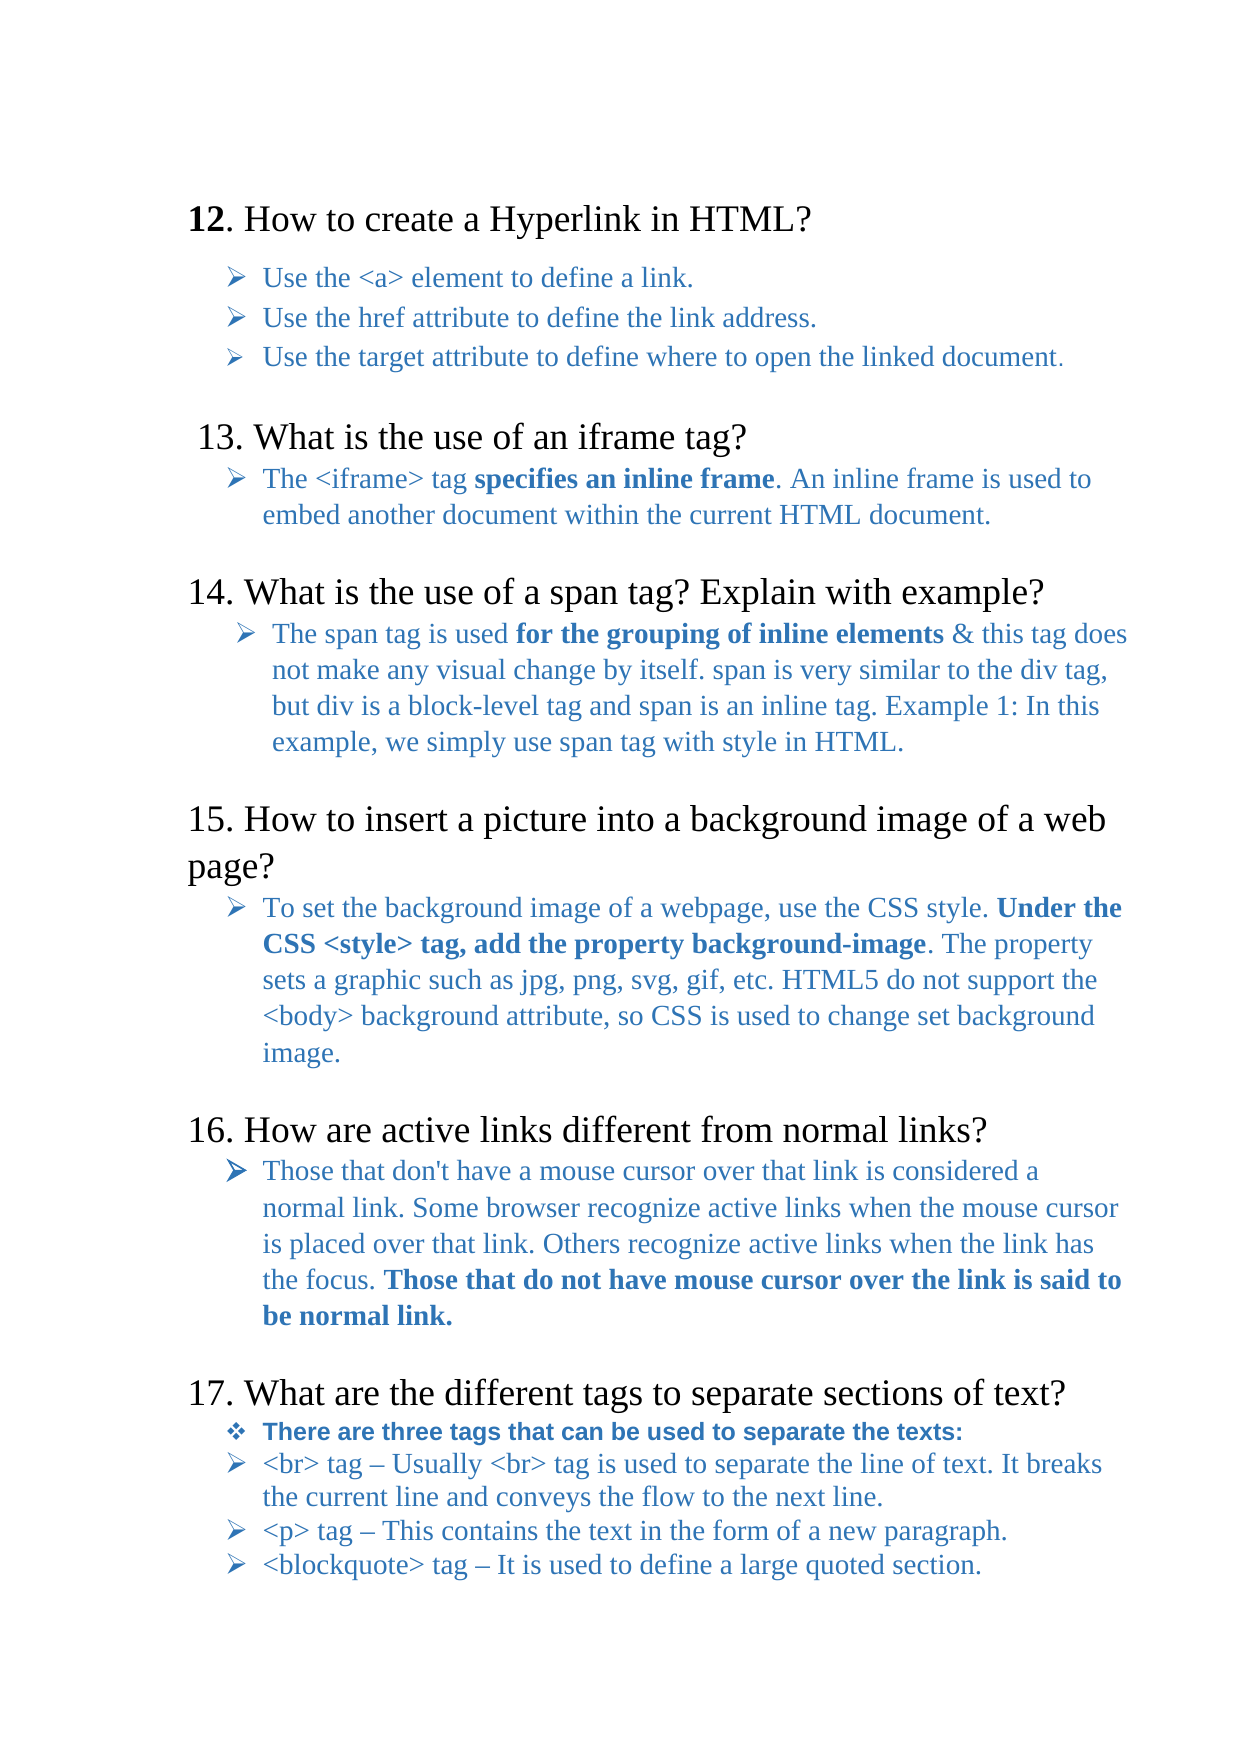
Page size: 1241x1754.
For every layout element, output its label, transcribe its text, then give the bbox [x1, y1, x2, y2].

list <blockquote> tag – It is used to define a large quoted section. [225, 1547, 1128, 1580]
list The <iframe> tag specifies an inline frame. An inline frame is used to embed another document within the current HTML document. [225, 461, 1128, 531]
list The span tag is used for the grouping of inline elements & this tag does not make any visual change by itself. span is very similar to the div tag, but div is a block-level tag and span is an inline tag. Example 1: In this example, we simply use span tag with style in HTML. [234, 616, 1128, 758]
list To set the background image of a webpage, use the CSS style. Under the CSS <style> tag, add the property background-image. The property sets a graphic such as jpg, png, svg, gif, etc. HTML5 do not support the <body> background attribute, so CSS is used to change set background image. [225, 890, 1128, 1068]
list <br> tag – Usually <br> tag is used to separate the line of text. It breaks the current line and conveys the flow to the next line. [225, 1446, 1128, 1513]
list 16. How are active links different from normal links? [234, 1107, 1128, 1150]
list 12. How to create a Hyperlink in HTML? [225, 197, 1128, 240]
list 13. What is the use of an iframe tag? [187, 414, 1128, 457]
list 14. What is the use of a span tag? Explain with example? [187, 569, 1128, 613]
list 15. How to insert a picture into a background image of a web page? [187, 797, 1128, 887]
list Use the target attribute to define where to open the linked document. [225, 339, 1128, 373]
list There are three tags that can be used to separate the texts: [225, 1417, 1128, 1446]
list <p> tag – This contains the text in the form of a new paragraph. [225, 1513, 1128, 1547]
list 17. What are the different tags to separate sections of text? [234, 1371, 1128, 1414]
list Those that don't have a mouse cursor over that link is considered a normal link. Some browser recognize active links when the mouse cursor is placed over that link. Others recognize active links when the link has the focus. Those that do not have mouse cursor over the link is said to be normal link. [225, 1153, 1128, 1332]
list Use the <a> element to define a link. [225, 260, 1128, 293]
list Use the href attribute to define the link address. [225, 300, 1128, 333]
